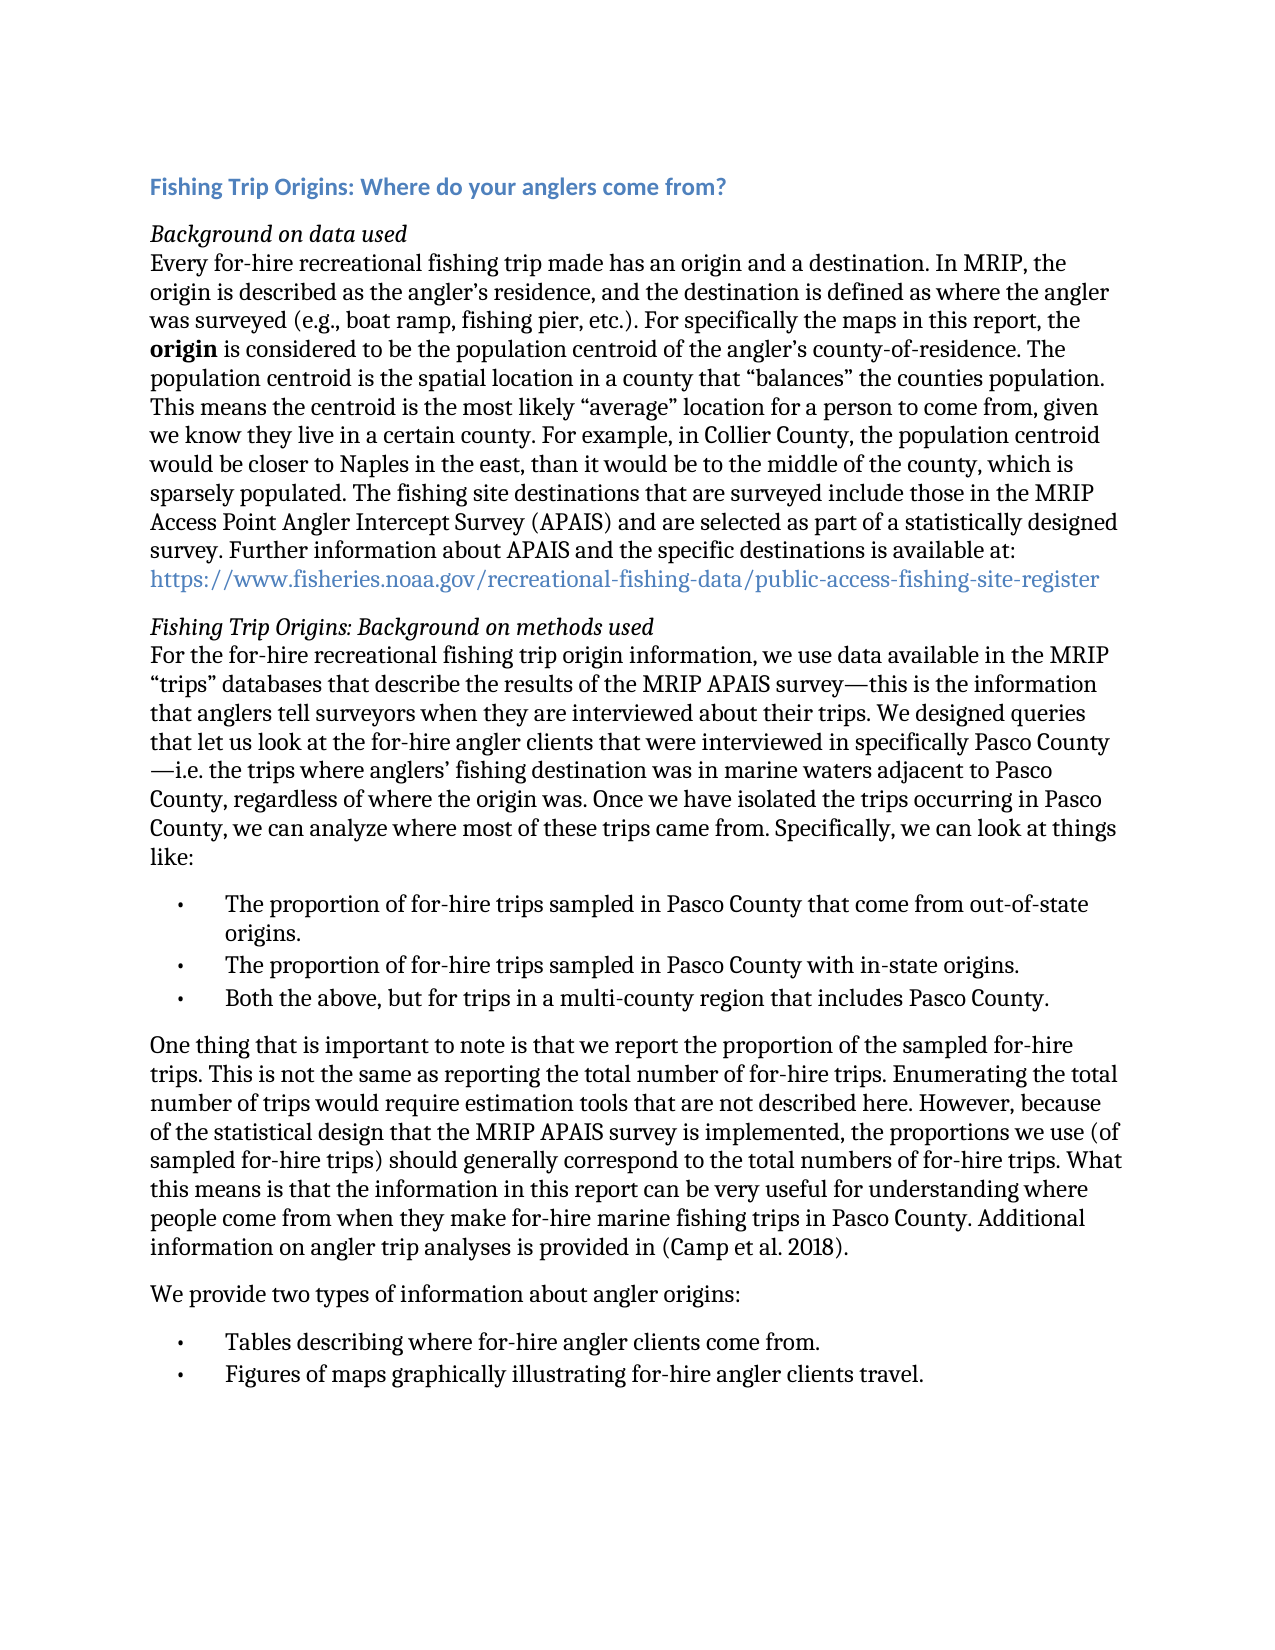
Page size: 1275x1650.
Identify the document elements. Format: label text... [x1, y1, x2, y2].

text One thing that is important to note is that we report the proportion of the sampled for-hire trips. This is not the same as reporting the total number of for-hire trips. Enumerating the total number of trips would require estimation tools that are not described here. However, because of the statistical design that the MRIP APAIS survey is implemented, the proportions we use (of sampled for-hire trips) should generally correspond to the total numbers of for-hire trips. What this means is that the information in this report can be very useful for understanding where people come from when they make for-hire marine fishing trips in Pasco County. Additional information on angler trip analyses is provided in (Camp et al. 2018). [150, 1031, 1125, 1261]
text Fishing Trip Origins: Background on methods used For the for-hire recreational fishing trip origin information, we use data available in the MRIP “trips” databases that describe the results of the MRIP APAIS survey—this is the information that anglers tell surveyors when they are interviewed about their trips. We designed queries that let us look at the for-hire angler clients that were interviewed in specifically Pasco County—i.e. the trips where anglers’ fishing destination was in marine waters adjacent to Pasco County, regardless of where the origin was. Once we have isolated the trips occurring in Pasco County, we can analyze where most of these trips came from. Specifically, we can look at things like: [150, 613, 1125, 871]
list Both the above, but for trips in a multi-county region that includes Pasco County. [175, 984, 1125, 1013]
list Tables describing where for-hire angler clients come from. [175, 1328, 1125, 1356]
list The proportion of for-hire trips sampled in Pasco County with in-state origins. [175, 951, 1125, 980]
list The proportion of for-hire trips sampled in Pasco County that come from out-of-state origins. [175, 890, 1125, 948]
text Background on data used Every for-hire recreational fishing trip made has an origin and a destination. In MRIP, the origin is described as the angler’s residence, and the destination is defined as where the angler was surveyed (e.g., boat ramp, fishing pier, etc.). For specifically the maps in this report, the origin is considered to be the population centroid of the angler’s county-of-residence. The population centroid is the spatial location in a county that “balances” the counties population. This means the centroid is the most likely “average” location for a person to come from, given we know they live in a certain county. For example, in Collier County, the population centroid would be closer to Naples in the east, than it would be to the middle of the county, which is sparsely populated. The fishing site destinations that are surveyed include those in the MRIP Access Point Angler Intercept Survey (APAIS) and are selected as part of a statistically designed survey. Further information about APAIS and the specific destinations is available at: https://www.fisheries.noaa.gov/recreational-fishing-data/public-access-fishing-site-register [150, 220, 1125, 594]
list Figures of maps graphically illustrating for-hire angler clients travel. [175, 1360, 1125, 1389]
subtitle Fishing Trip Origins: Where do your anglers come from? [150, 171, 1125, 201]
text We provide two types of information about angler origins: [150, 1280, 1125, 1309]
